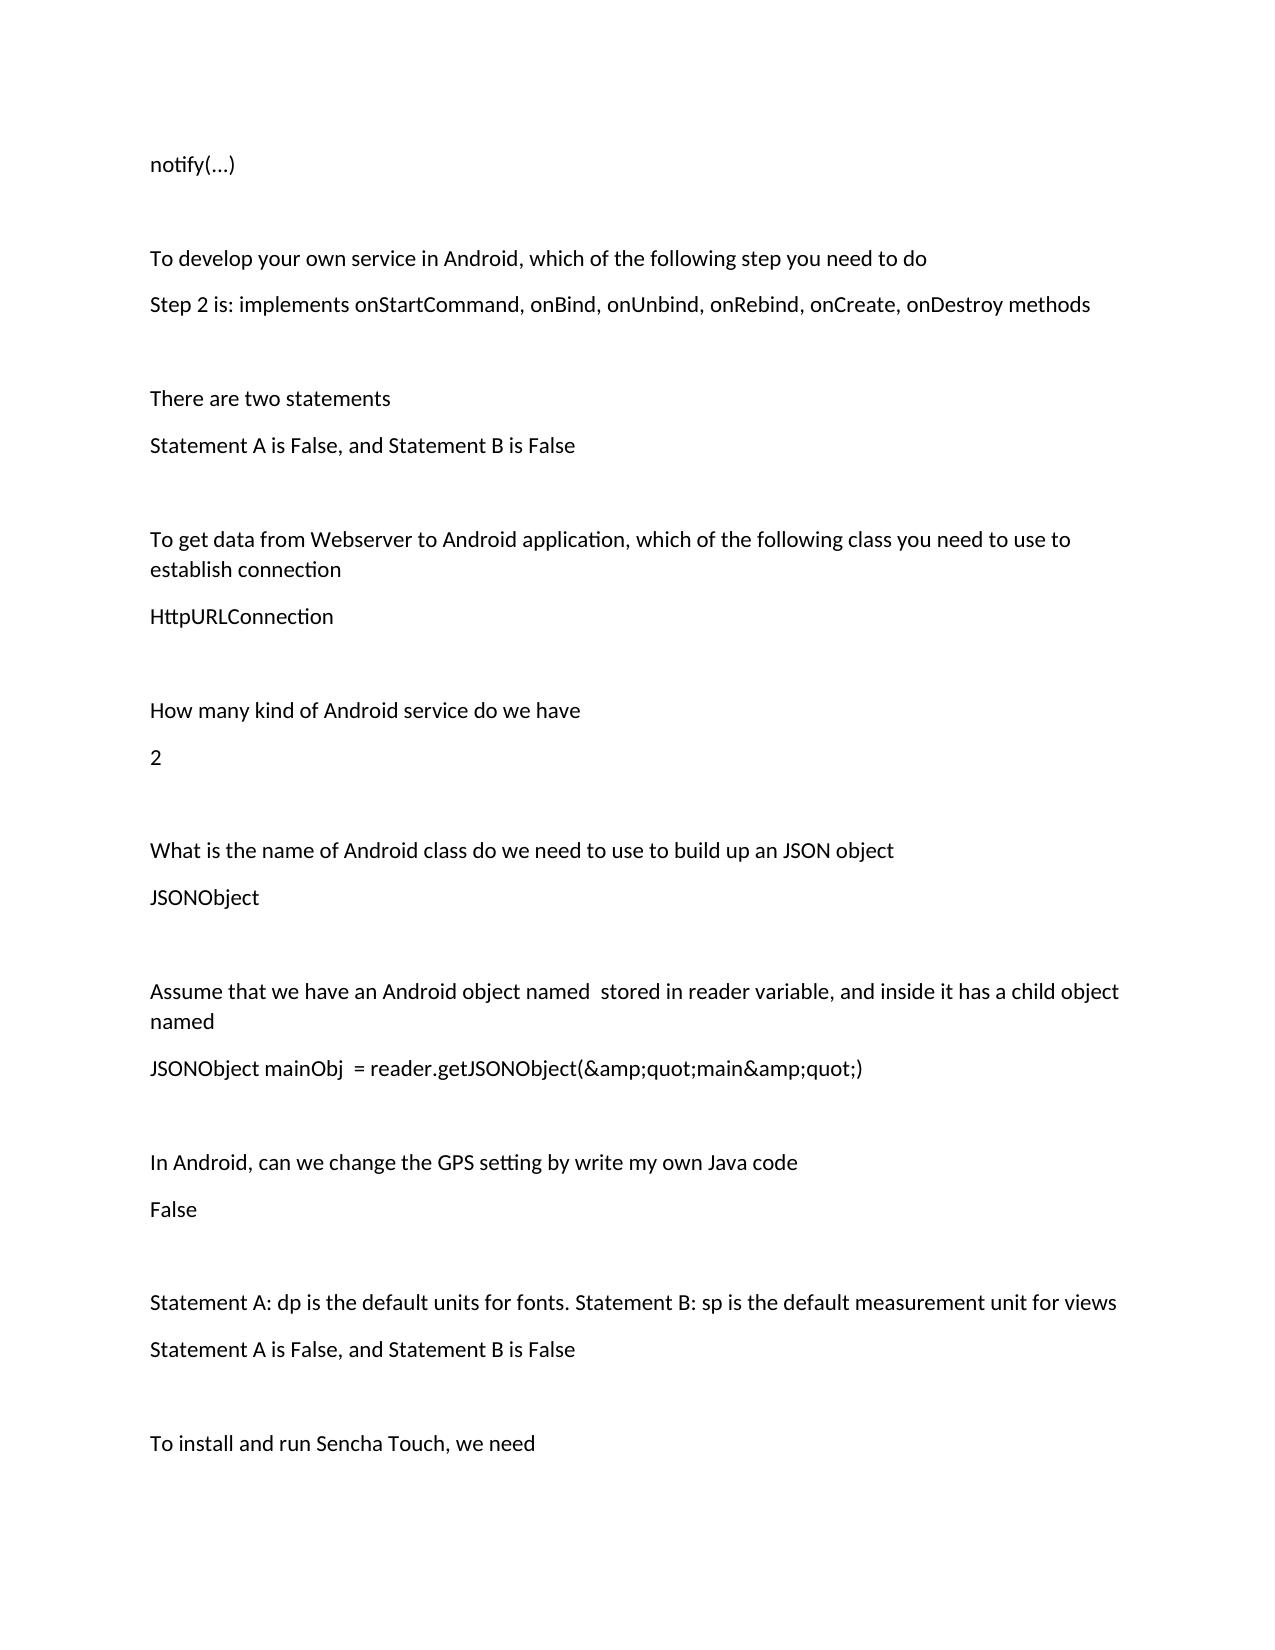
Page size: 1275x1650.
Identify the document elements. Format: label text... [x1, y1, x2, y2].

text 2 [150, 743, 1125, 771]
text Step 2 is: implements onStartCommand, onBind, onUnbind, onRebind, onCreate, onDestroy methods [150, 291, 1125, 319]
text There are two statements [150, 384, 1125, 412]
text JSONObject mainObj = reader.getJSONObject(&amp;quot;main&amp;quot;) [150, 1054, 1125, 1082]
text What is the name of Android class do we need to use to build up an JSON object [150, 836, 1125, 864]
text In Android, can we change the GPS setting by write my own Java code [150, 1148, 1125, 1176]
text JSONObject [150, 883, 1125, 911]
text To install and run Sencha Touch, we need [150, 1429, 1125, 1457]
text False [150, 1195, 1125, 1223]
text Statement A is False, and Statement B is False [150, 431, 1125, 459]
text Assume that we have an Android object named stored in reader variable, and inside it has a child object named [150, 977, 1125, 1035]
text To get data from Webserver to Android application, which of the following class you need to use to establish connection [150, 525, 1125, 583]
text HttpURLConnection [150, 602, 1125, 630]
text Statement A: dp is the default units for fonts. Statement B: sp is the default measurement unit for views [150, 1288, 1125, 1317]
text notify(...) [150, 150, 1125, 178]
text Statement A is False, and Statement B is False [150, 1335, 1125, 1363]
text To develop your own service in Android, which of the following step you need to do [150, 244, 1125, 272]
text How many kind of Android service do we have [150, 696, 1125, 724]
